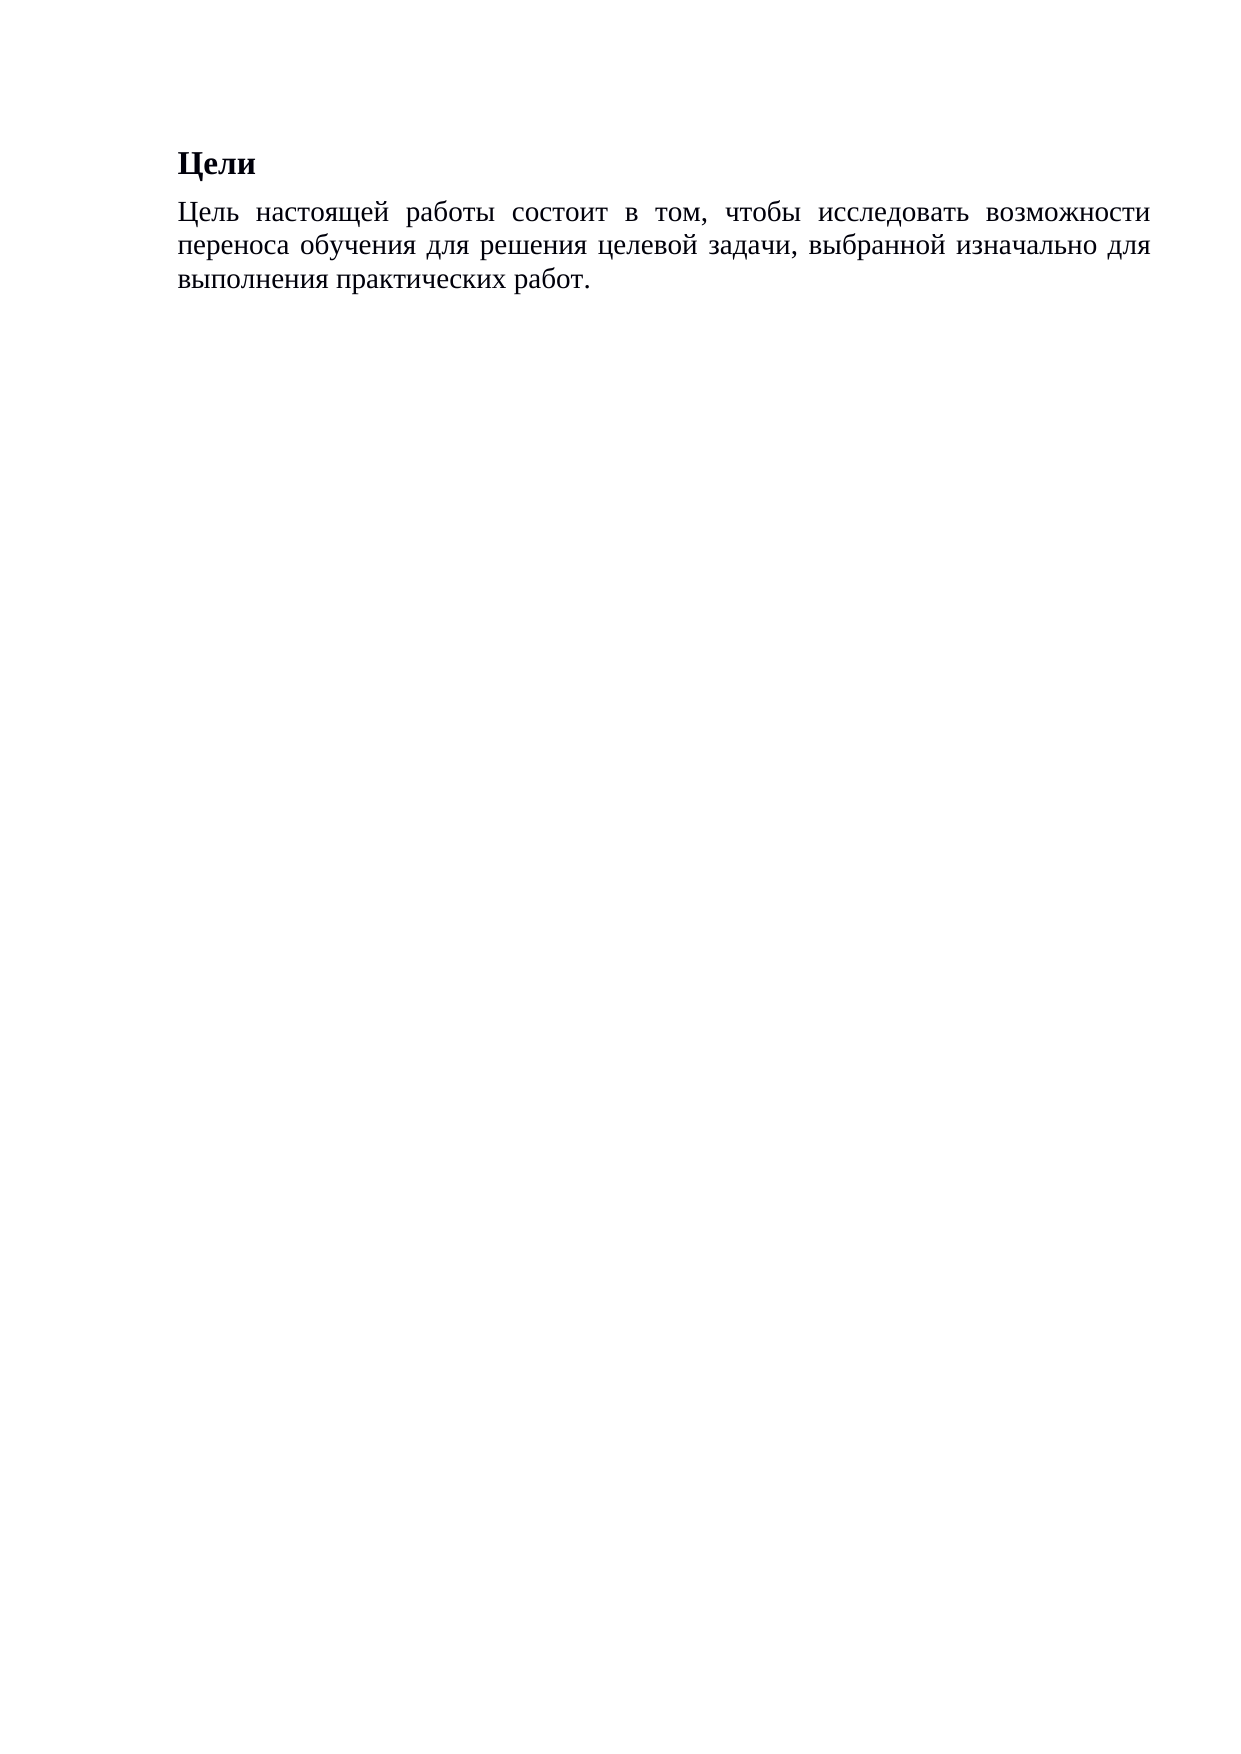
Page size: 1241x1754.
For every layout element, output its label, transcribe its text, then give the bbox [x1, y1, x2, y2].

subtitle Цели [177, 143, 1152, 181]
list Цель настоящей работы состоит в том, чтобы исследовать возможности переноса обучения для решения целевой задачи, выбранной изначально для выполнения практических работ. [177, 194, 1152, 294]
